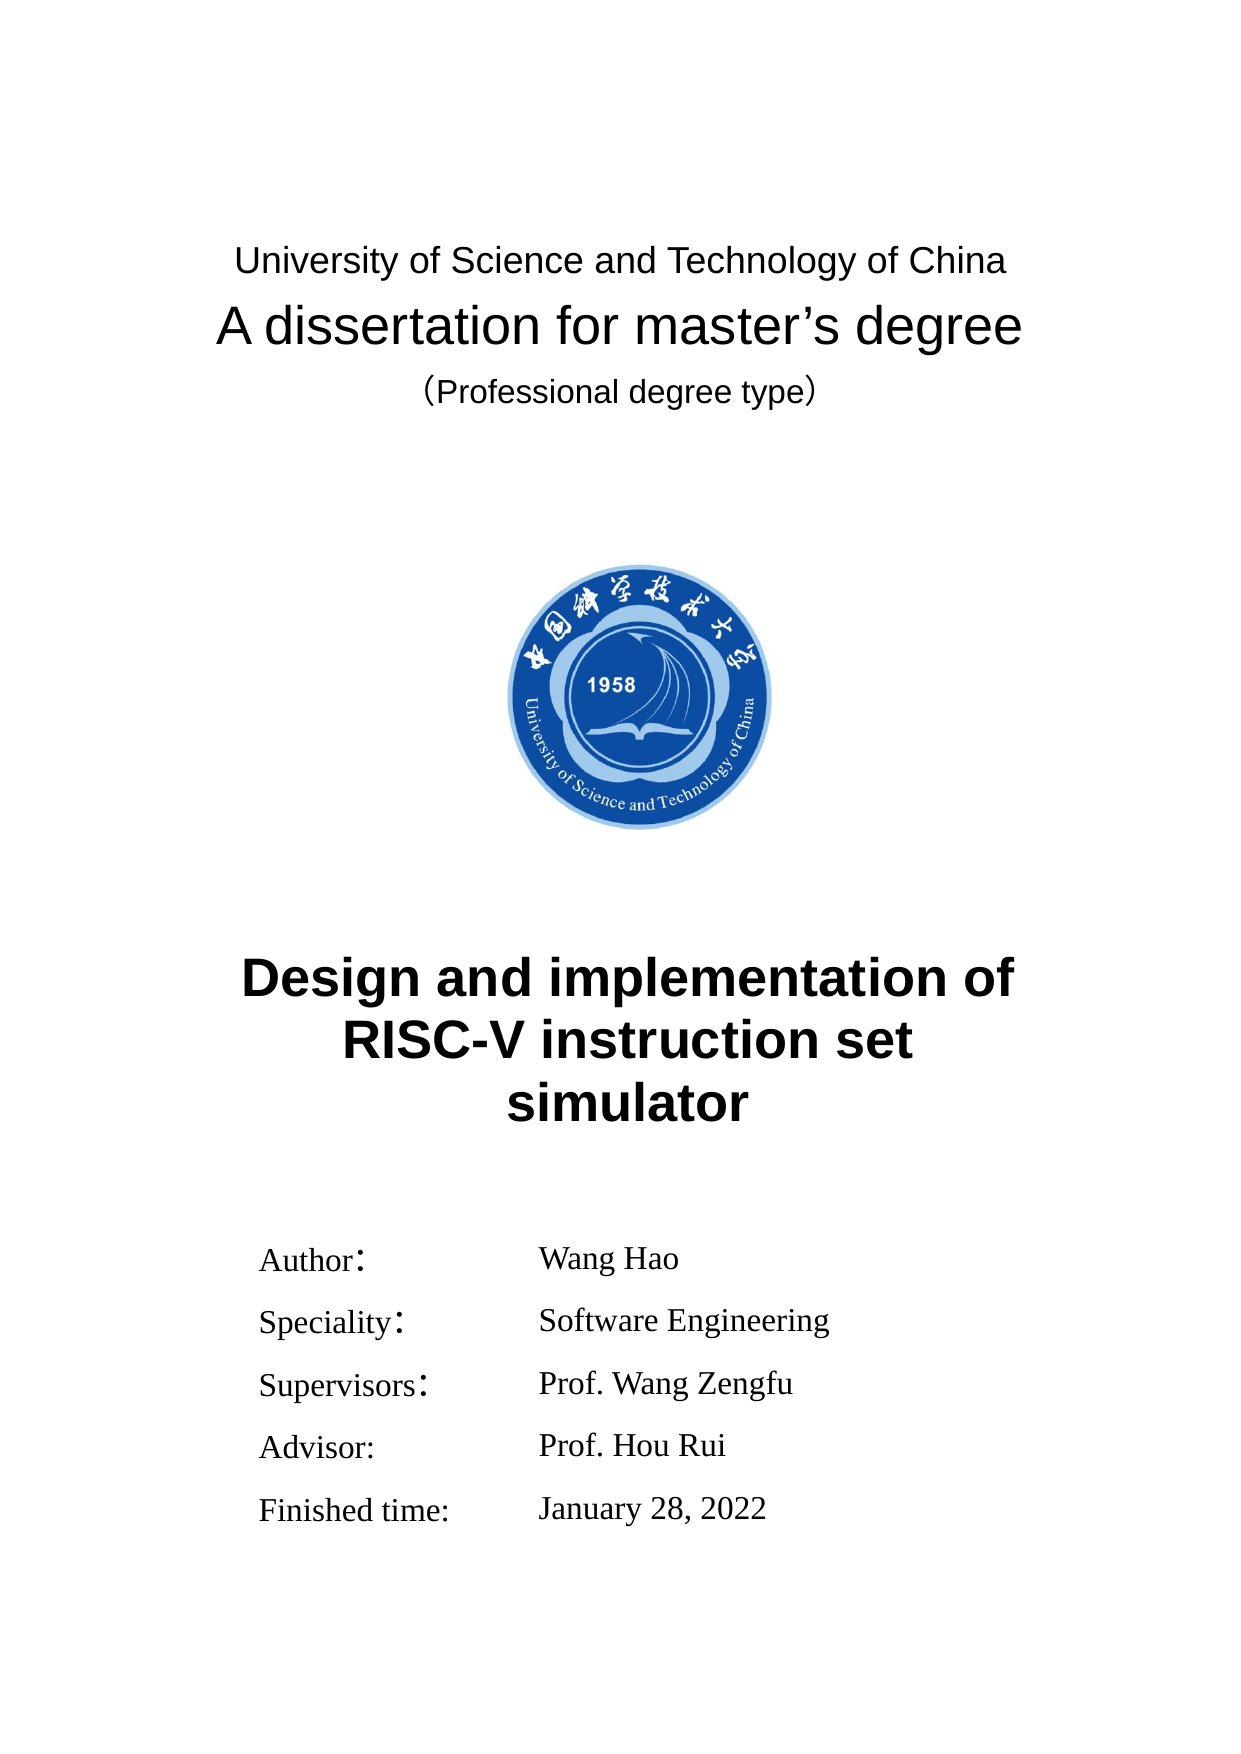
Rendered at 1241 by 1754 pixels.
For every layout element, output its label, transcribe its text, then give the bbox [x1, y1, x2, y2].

text University of Science and Technology of China [187, 227, 1053, 292]
picture [495, 552, 783, 840]
text A dissertation for master’s degree [187, 292, 1053, 357]
text （Professional degree type） [187, 357, 1053, 422]
